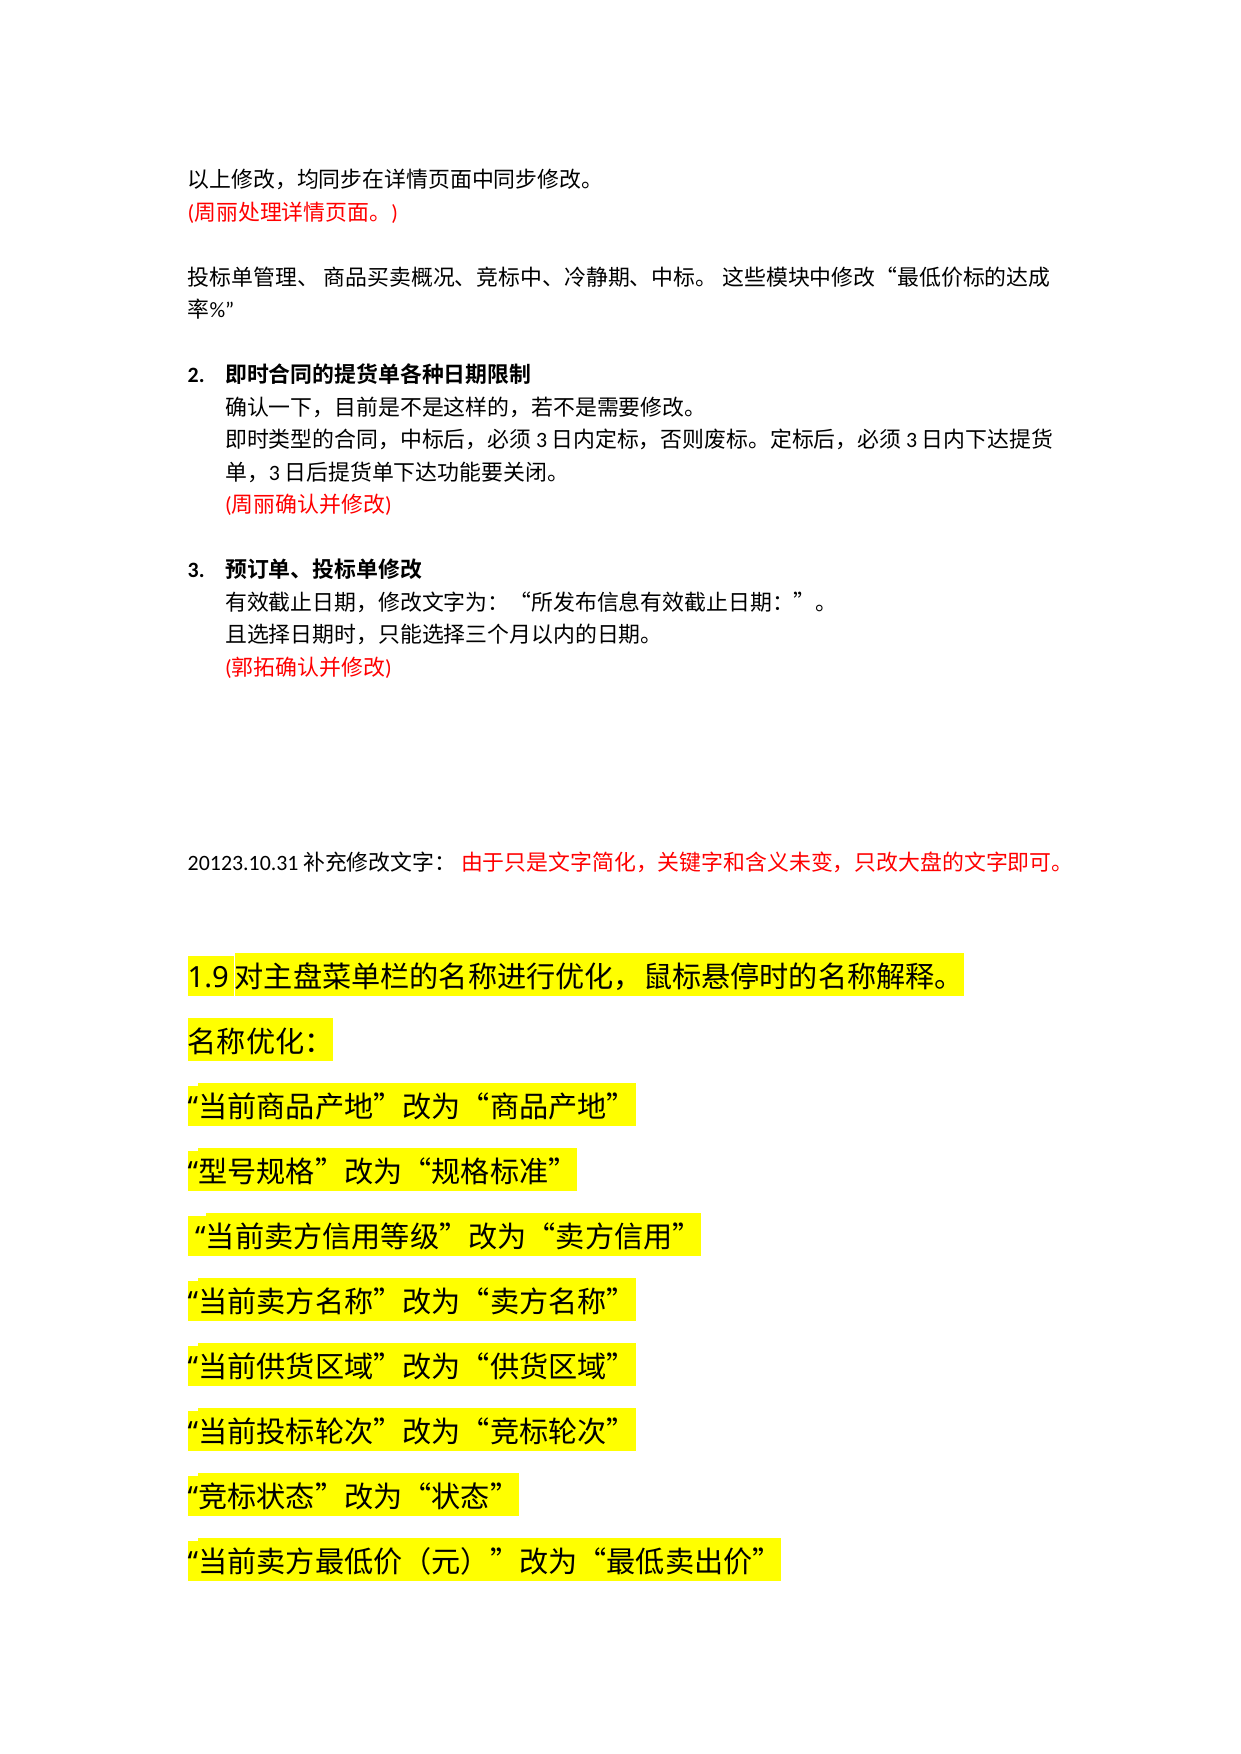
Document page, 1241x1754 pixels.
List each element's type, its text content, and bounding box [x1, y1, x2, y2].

text 确认一下，目前是不是这样的，若不是需要修改。 [225, 389, 1053, 422]
text “型号规格”改为“规格标准” [187, 1137, 1053, 1202]
list 预订单、投标单修改 [187, 552, 1053, 584]
text “当前投标轮次”改为“竞标轮次” [187, 1397, 1053, 1462]
text “当前供货区域”改为“供货区域” [187, 1332, 1053, 1397]
text 名称优化： [187, 1007, 1053, 1072]
text “竞标状态”改为“状态” [187, 1462, 1053, 1527]
text (郭拓确认并修改) [225, 649, 1053, 682]
text 投标单管理、 商品买卖概况、竞标中、冷静期、中标。 这些模块中修改“最低价标的达成率%” [187, 259, 1053, 324]
text 以上修改，均同步在详情页面中同步修改。 [187, 162, 1053, 194]
text 1.9对主盘菜单栏的名称进行优化，鼠标悬停时的名称解释。 [187, 942, 1053, 1007]
text 有效截止日期，修改文字为：“所发布信息有效截止日期：”。 [225, 584, 1053, 617]
text (周丽处理详情页面。) [187, 194, 1053, 227]
text “当前卖方名称”改为“卖方名称” [187, 1267, 1053, 1332]
text 且选择日期时，只能选择三个月以内的日期。 [225, 617, 1053, 649]
text 20123.10.31补充修改文字： 由于只是文字简化，关键字和含义未变，只改大盘的文字即可。 [187, 844, 1053, 877]
text “当前卖方信用等级”改为“卖方信用” [187, 1202, 1053, 1267]
text (周丽确认并修改) [225, 487, 1053, 519]
text “当前商品产地”改为“商品产地” [187, 1072, 1053, 1137]
list 即时合同的提货单各种日期限制 [187, 357, 1053, 389]
text “当前卖方最低价（元）”改为“最低卖出价” [187, 1527, 1053, 1592]
text 即时类型的合同，中标后，必须3日内定标，否则废标。定标后，必须3日内下达提货单，3日后提货单下达功能要关闭。 [225, 422, 1053, 487]
